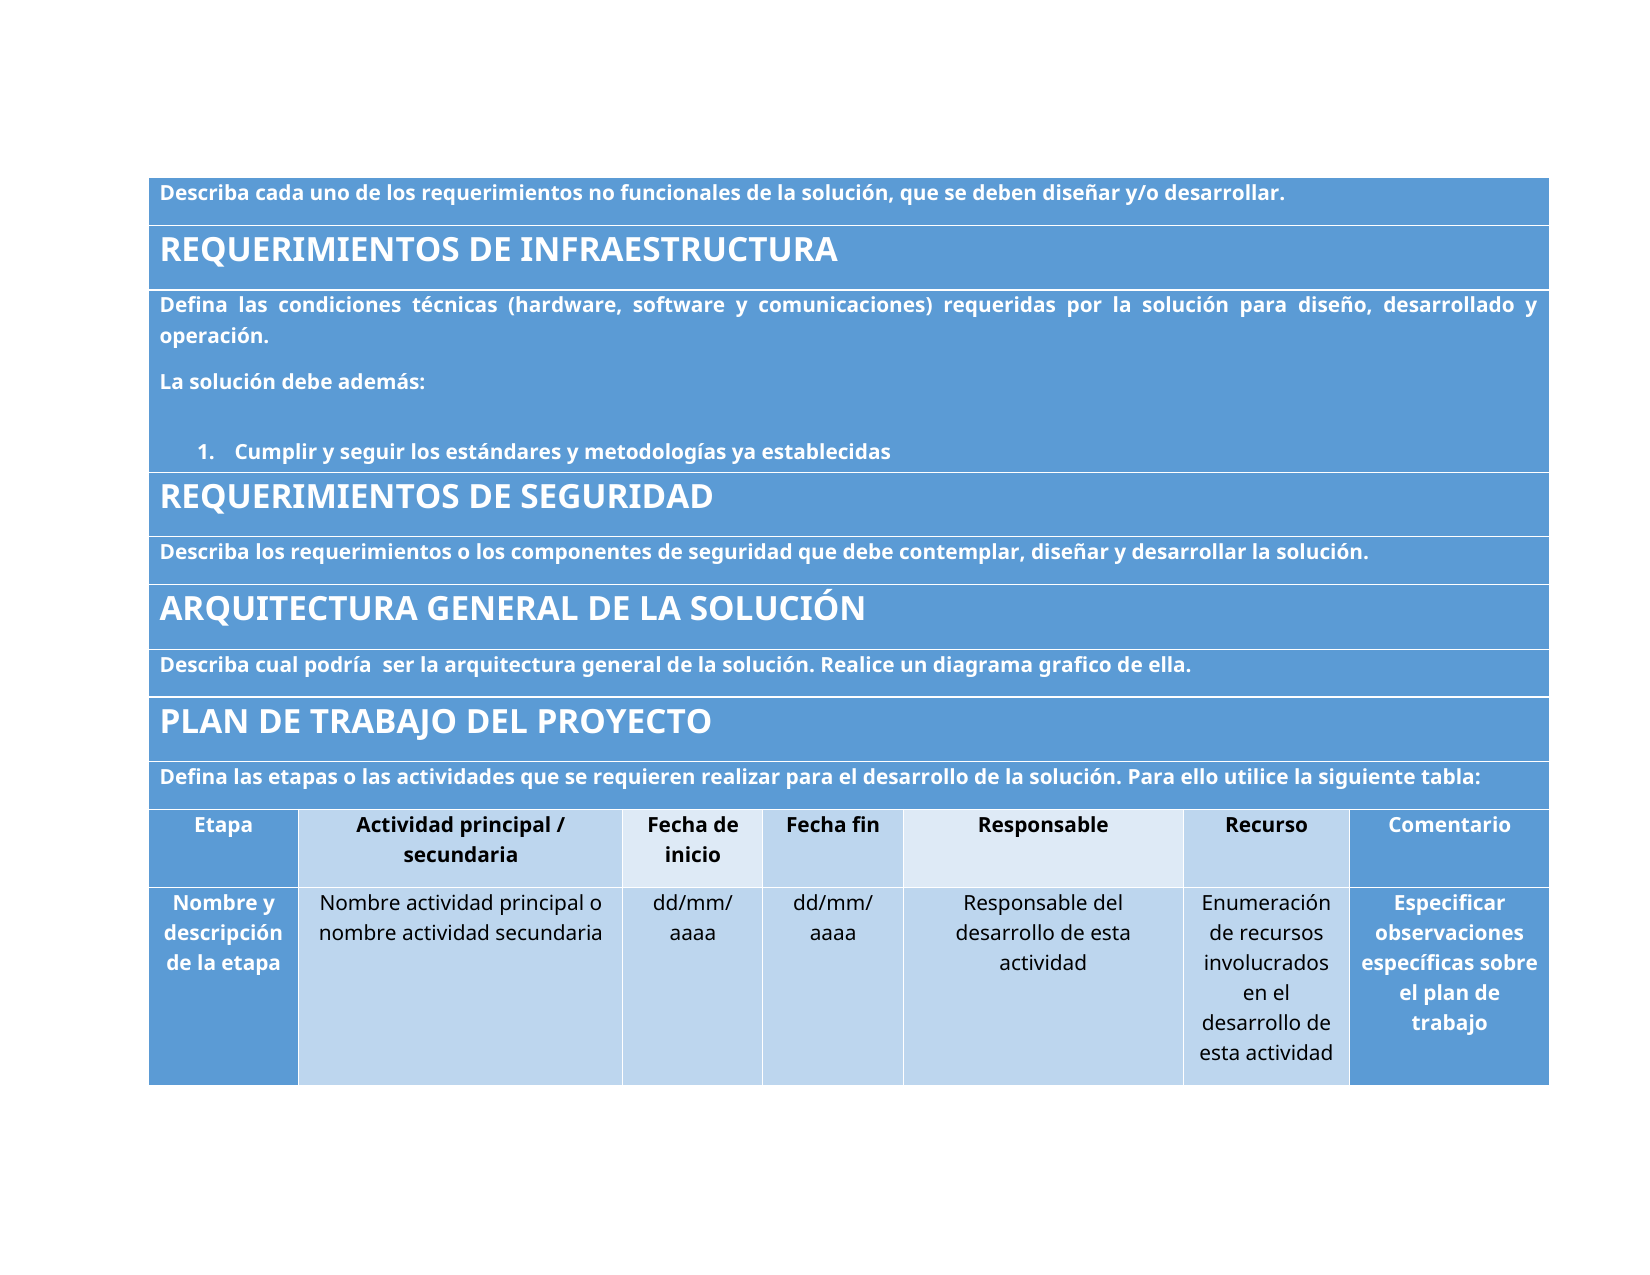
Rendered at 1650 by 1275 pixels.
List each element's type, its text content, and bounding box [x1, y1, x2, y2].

table_cell ARQUITECTURA GENERAL DE LA SOLUCIÓN [149, 585, 1549, 649]
table_cell REQUERIMIENTOS DE SEGURIDAD [149, 473, 1549, 536]
table_cell dd/mm/aaaa [763, 888, 903, 1085]
table_cell Defina las condiciones técnicas (hardware, software y comunicaciones) requeridas por la solución para diseño, desarrollado y operación. La solución debe además: Cumplir y seguir los estándares y metodologías ya establecidas [149, 291, 1549, 472]
table_cell PLAN DE TRABAJO DEL PROYECTO [149, 698, 1549, 761]
table_cell Responsable del desarrollo de esta actividad [904, 888, 1183, 1085]
table_cell Nombre actividad principal o nombre actividad secundaria [299, 888, 622, 1085]
table_cell Defina las etapas o las actividades que se requieren realizar para el desarrollo de la solución. Para ello utilice la siguiente tabla: [149, 762, 1549, 809]
table_cell Responsable [904, 810, 1183, 887]
table_cell Describa cada uno de los requerimientos no funcionales de la solución, que se deben diseñar y/o desarrollar. [149, 178, 1549, 225]
table_cell Comentario [1350, 810, 1549, 887]
table_cell Enumeración de recursos involucrados en el desarrollo de esta actividad [1184, 888, 1349, 1085]
table_cell Etapa [149, 810, 298, 887]
table_cell Describa los requerimientos o los componentes de seguridad que debe contemplar, diseñar y desarrollar la solución. [149, 537, 1549, 584]
table_cell Recurso [1184, 810, 1349, 887]
table_cell Especificar observaciones específicas sobre el plan de trabajo [1350, 888, 1549, 1085]
table_cell Fecha de inicio [623, 810, 762, 887]
table_cell Actividad principal / secundaria [299, 810, 622, 887]
table_cell dd/mm/aaaa [623, 888, 762, 1085]
table_cell Describa cual podría ser la arquitectura general de la solución. Realice un diagrama grafico de ella. [149, 650, 1549, 696]
table_cell REQUERIMIENTOS DE INFRAESTRUCTURA [149, 226, 1549, 289]
table_cell Nombre y descripción de la etapa [149, 888, 298, 1085]
table_cell Fecha fin [763, 810, 903, 887]
